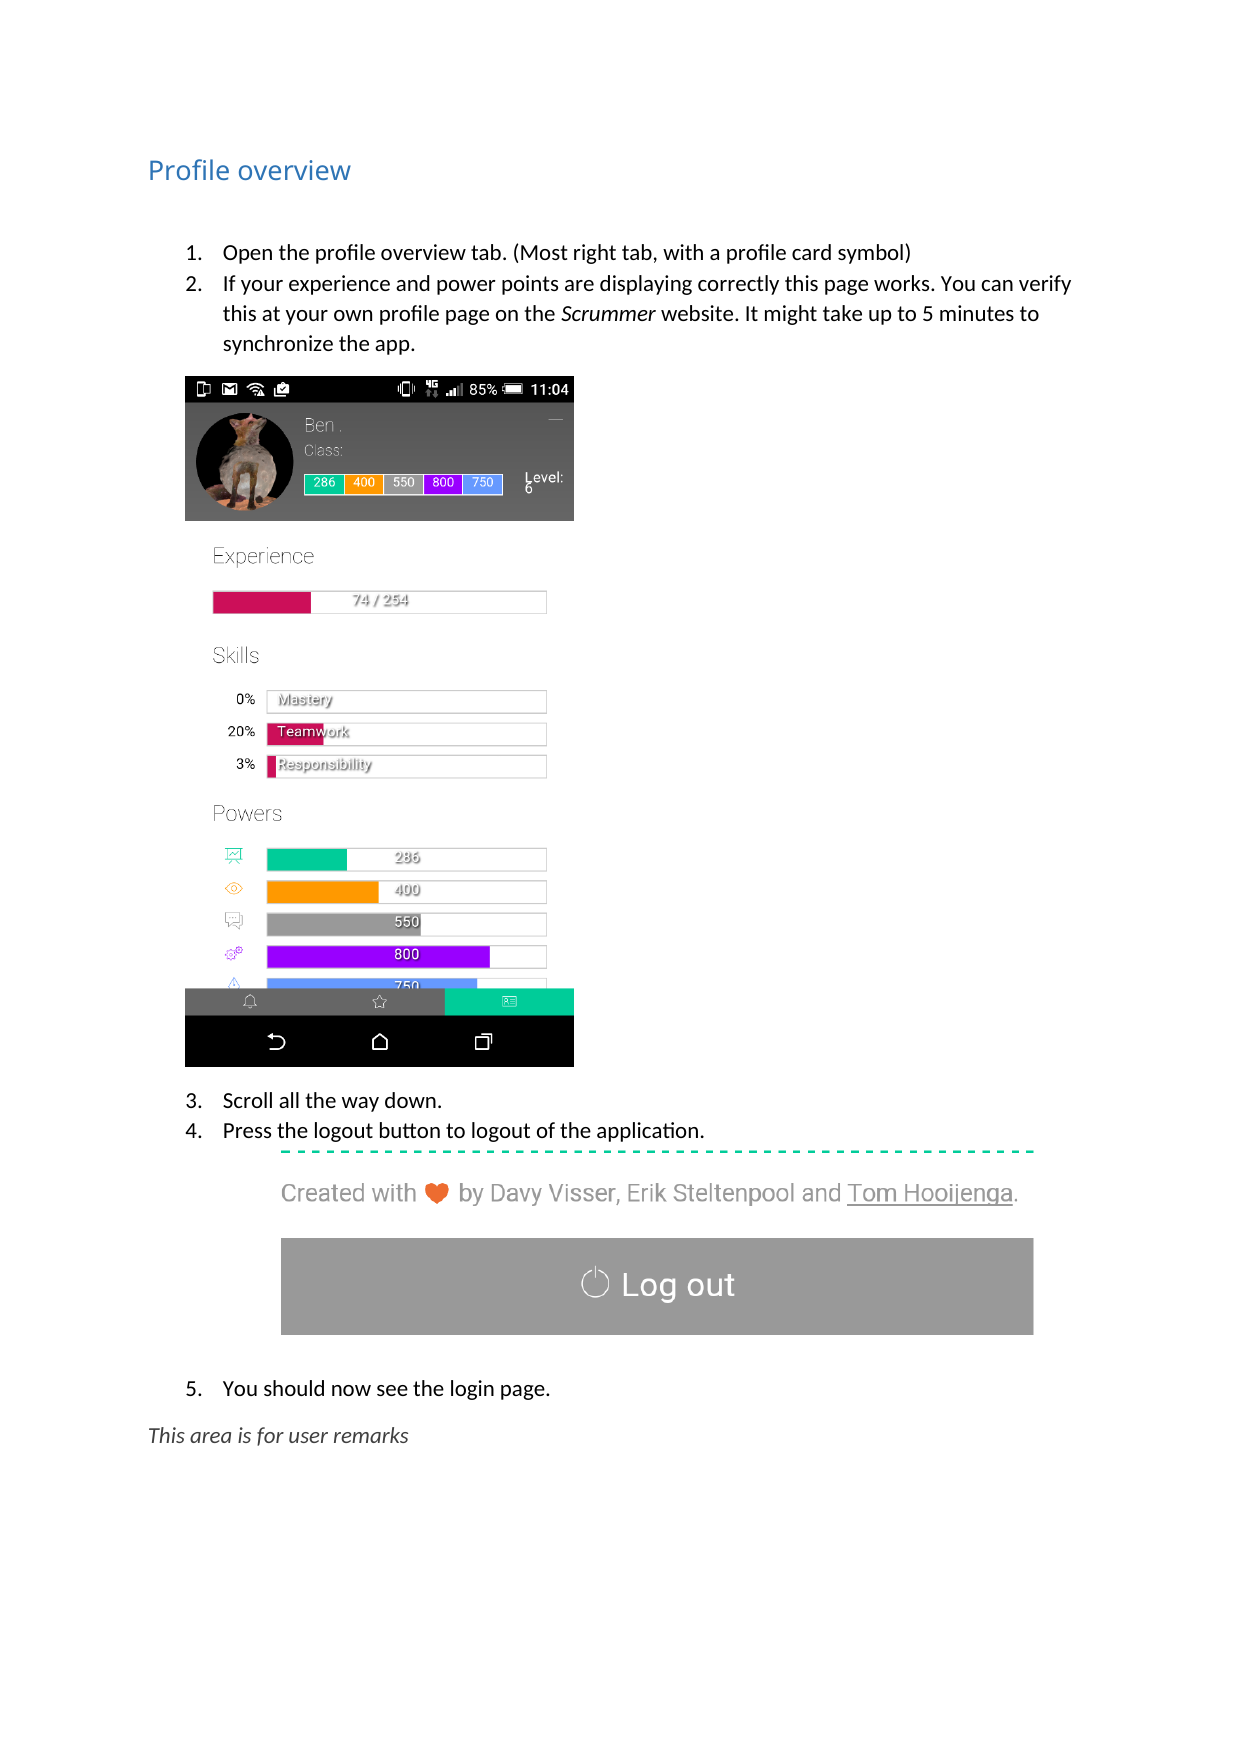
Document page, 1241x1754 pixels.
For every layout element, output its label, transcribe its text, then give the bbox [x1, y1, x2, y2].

list Scroll all the way down. [185, 1086, 1093, 1114]
subtitle Profile overview [148, 152, 1093, 189]
picture [185, 376, 574, 1067]
list Press the logout button to logout of the application. [185, 1116, 1093, 1144]
list If your experience and power points are displaying correctly this page works. You can verify this at your own profile page on the Scrummer website. It might take up to 5 minutes to synchronize the app. [185, 269, 1093, 357]
text This area is for user remarks [148, 1421, 1093, 1449]
list Open the profile overview tab. (Most right tab, with a profile card symbol) [185, 238, 1093, 266]
list You should now see the login page. [185, 1374, 1093, 1402]
picture [222, 1146, 1093, 1372]
